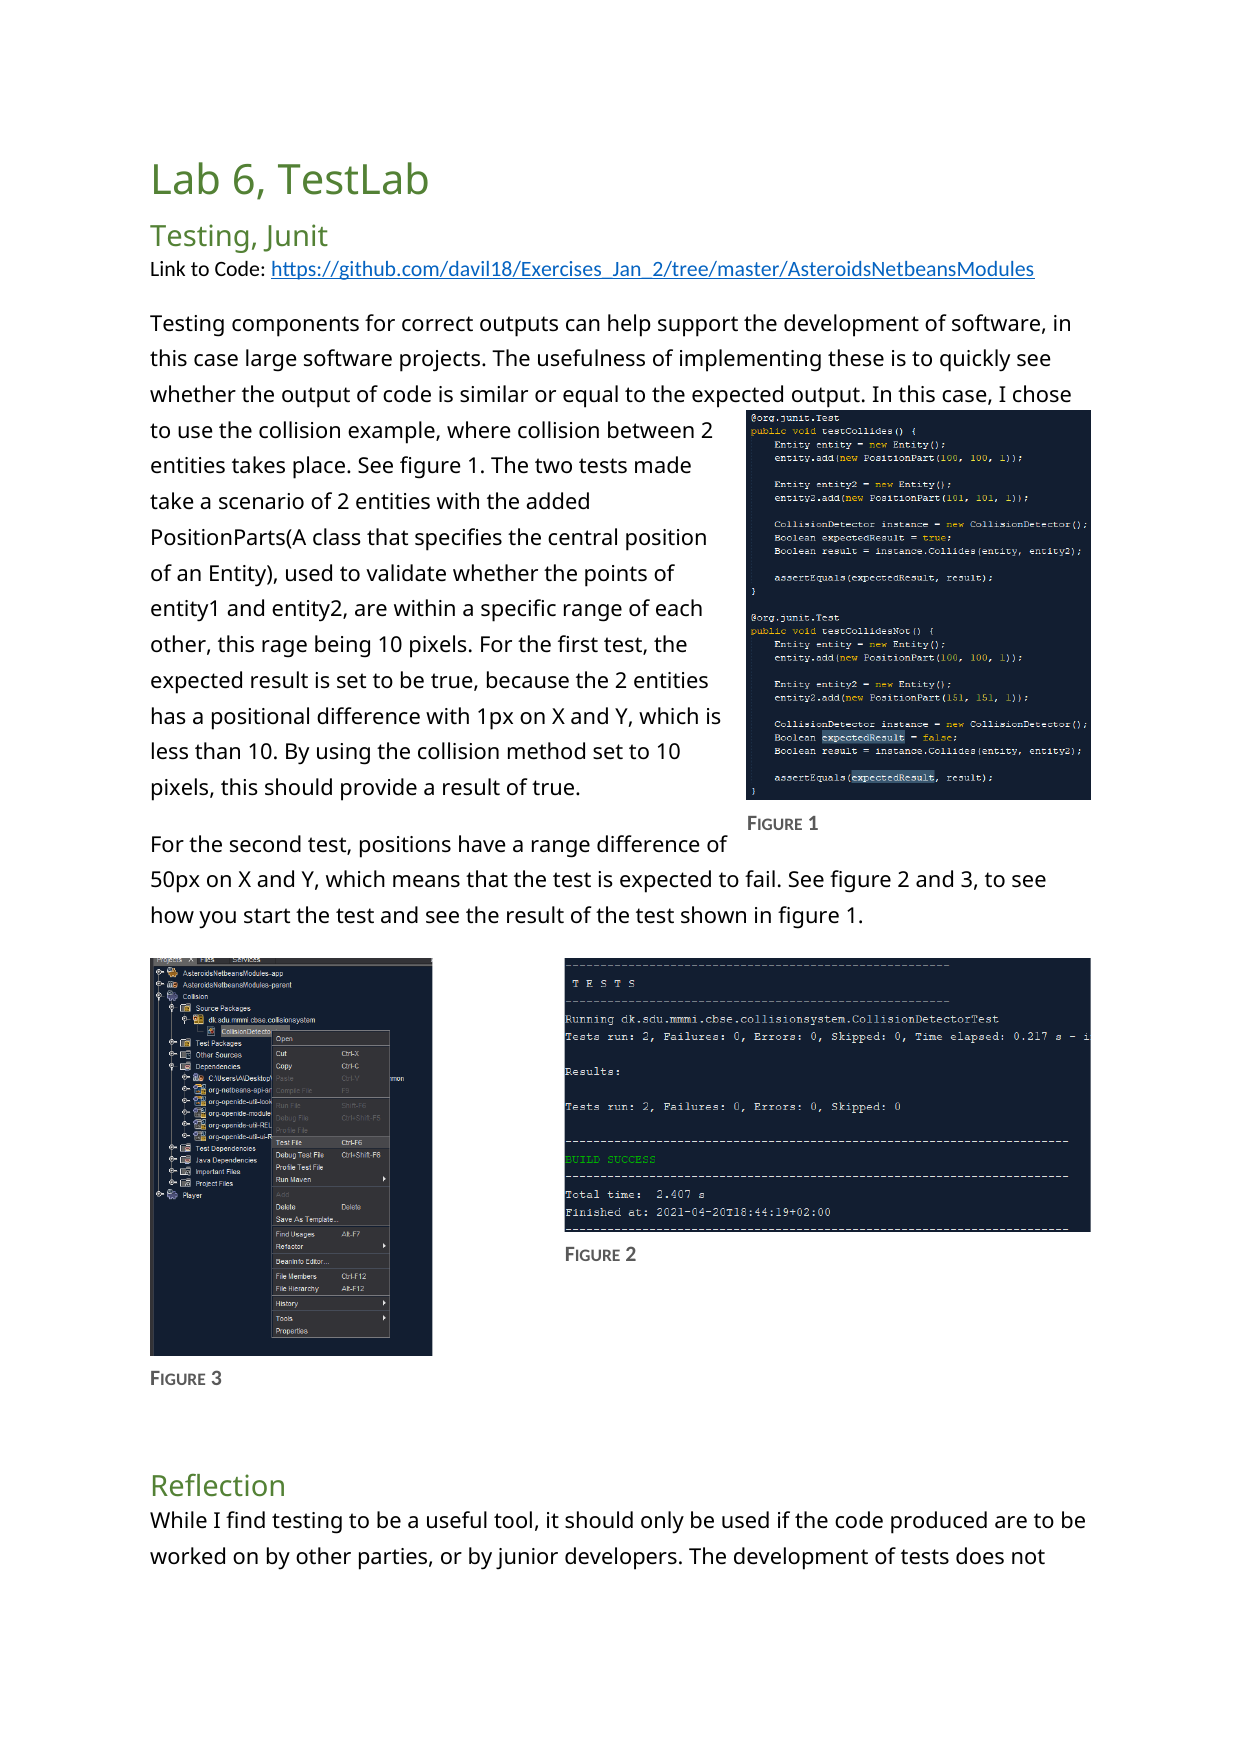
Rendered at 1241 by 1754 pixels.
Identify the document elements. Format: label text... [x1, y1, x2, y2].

subtitle Reflection [150, 1466, 1090, 1505]
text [150, 1505, 1090, 1571]
picture [564, 958, 1091, 1232]
subtitle Testing, Junit [150, 215, 1090, 255]
text For the second test, positions have a range difference of 50px on X and Y, which means that the test is expected to fail. See figure 2 and 3, to see how you start the test and see the result of the test shown in figure 1. [150, 829, 1090, 930]
text Link to Code: https://github.com/davil18/Exercises_Jan_2/tree/master/AsteroidsNetbeansModules [150, 255, 1090, 281]
picture [150, 958, 433, 1356]
picture [746, 410, 1091, 800]
subtitle Lab 6, TestLab [150, 150, 1090, 207]
